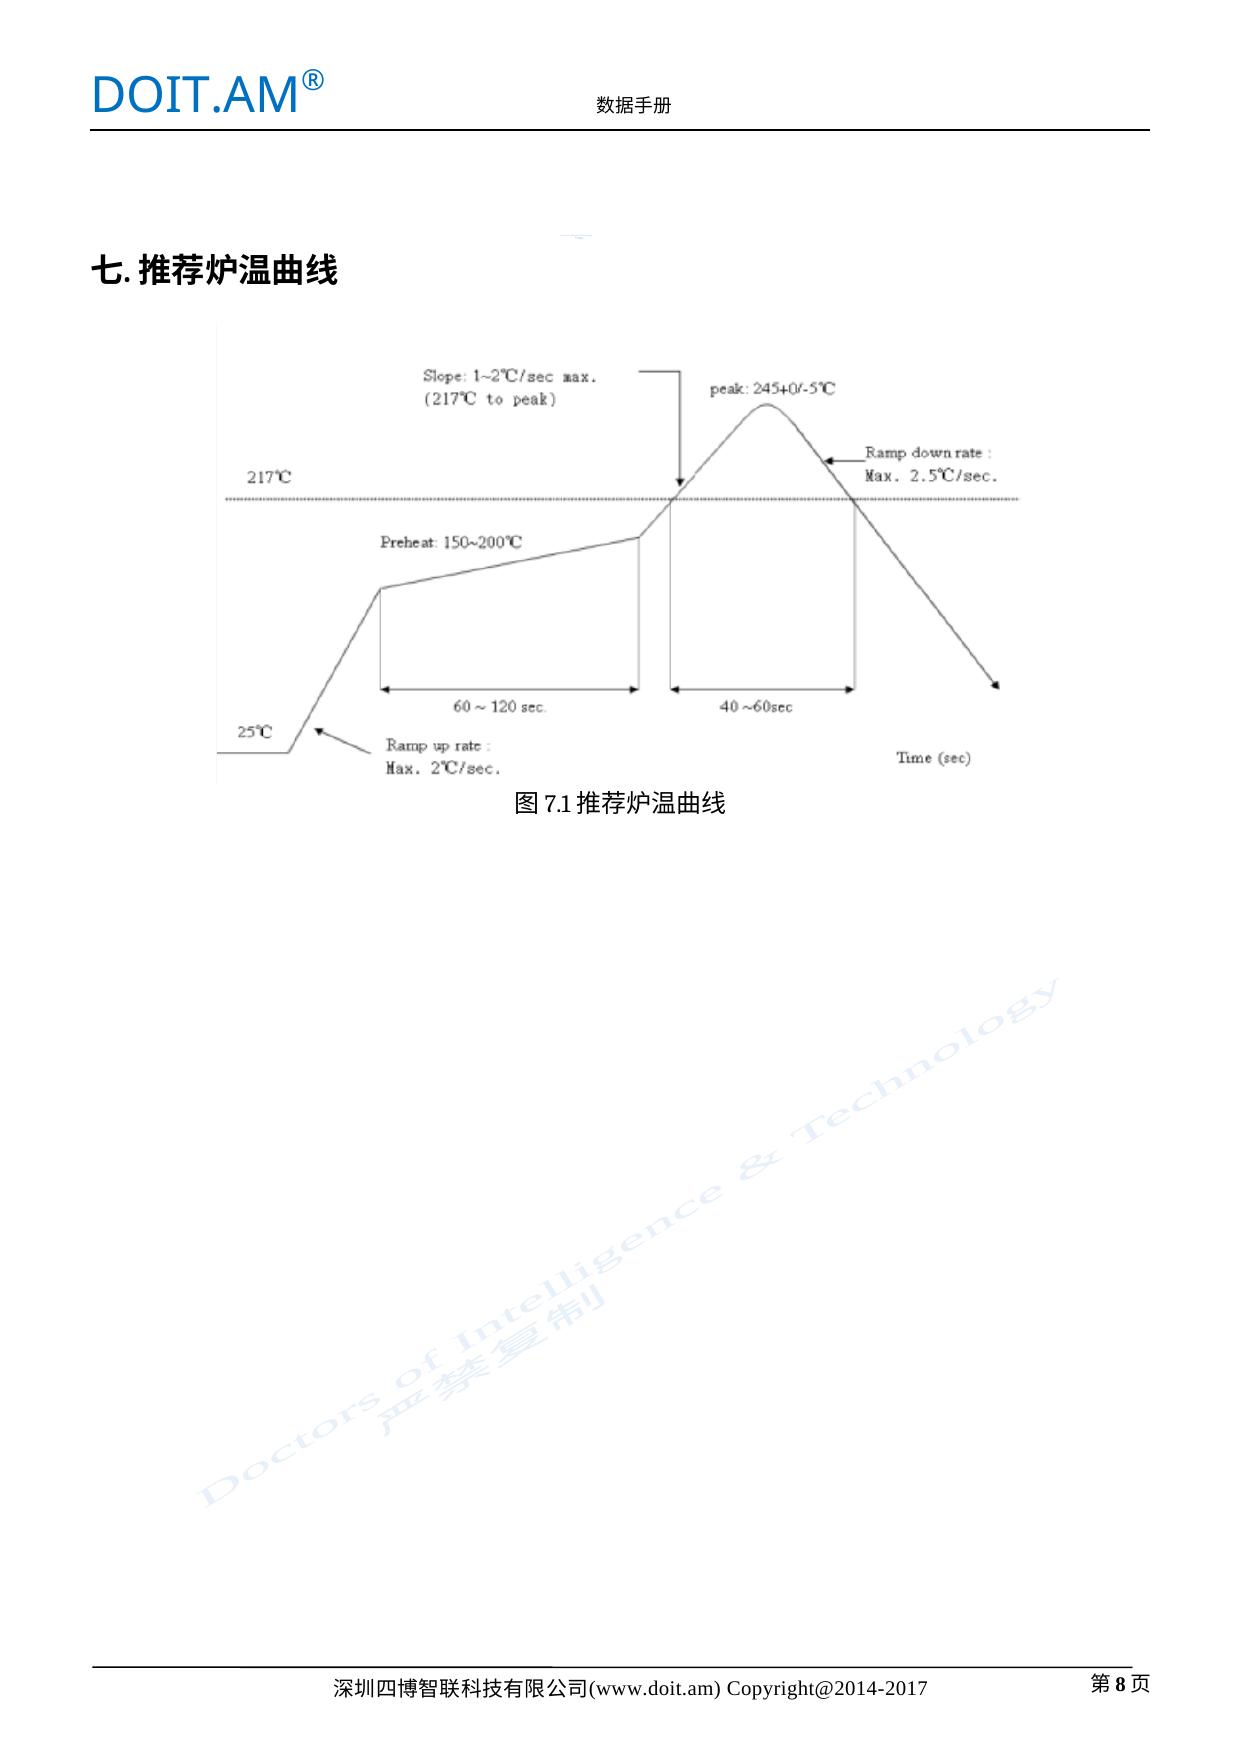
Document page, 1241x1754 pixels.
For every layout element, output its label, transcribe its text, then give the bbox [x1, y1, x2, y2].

subtitle 七. 推荐炉温曲线 [90, 243, 1150, 292]
text 图7.1 推荐炉温曲线 [90, 783, 1150, 819]
picture [216, 322, 1024, 784]
